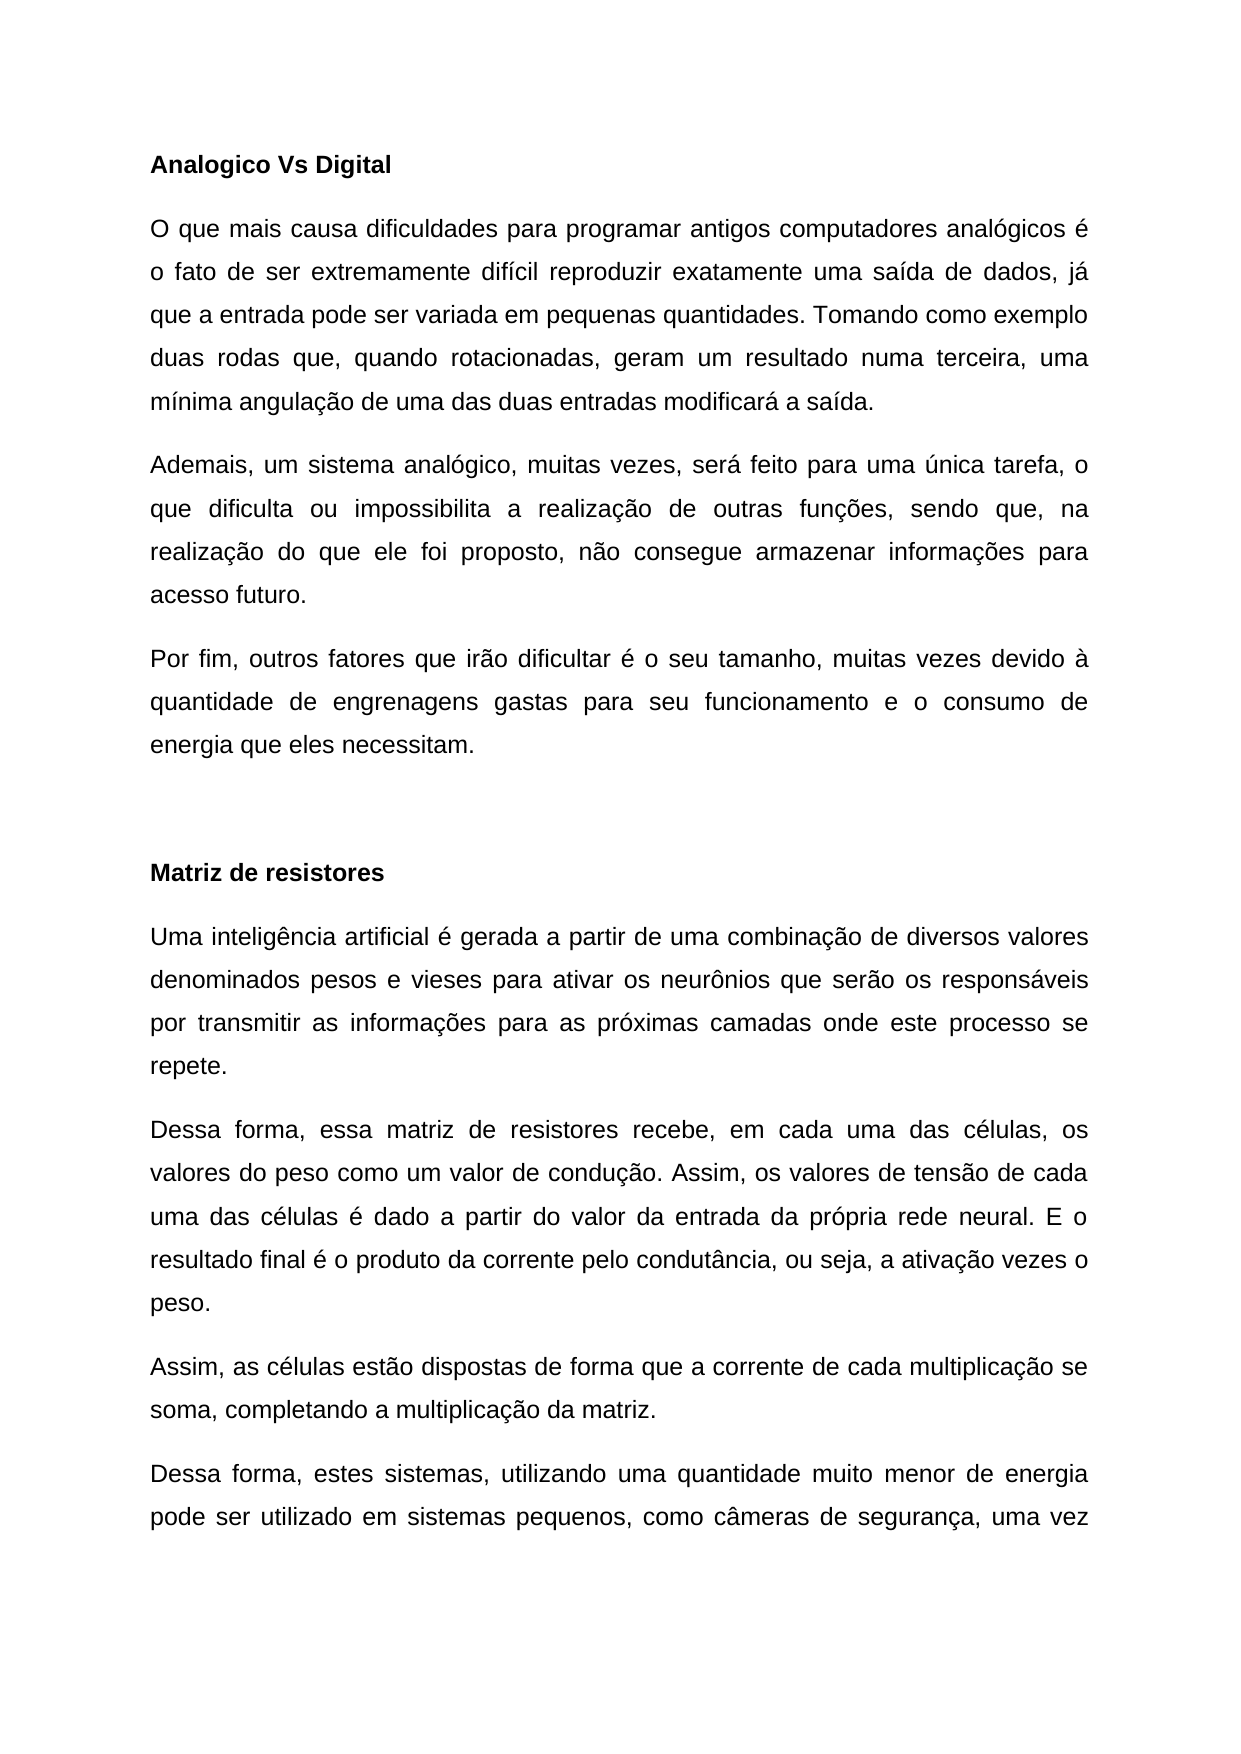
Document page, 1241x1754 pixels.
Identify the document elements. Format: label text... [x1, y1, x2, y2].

text Assim, as células estão dispostas de forma que a corrente de cada multiplicação se soma, completando a multiplicação da matriz. [150, 1352, 1090, 1423]
text Analogico Vs Digital [150, 150, 1090, 179]
text Dessa forma, essa matriz de resistores recebe, em cada uma das células, os valores do peso como um valor de condução. Assim, os valores de tensão de cada uma das células é dado a partir do valor da entrada da própria rede neural. E o resultado final é o produto da corrente pelo condutância, ou seja, a ativação vezes o peso. [150, 1115, 1090, 1316]
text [150, 1459, 1090, 1531]
text Por fim, outros fatores que irão dificultar é o seu tamanho, muitas vezes devido à quantidade de engrenagens gastas para seu funcionamento e o consumo de energia que eles necessitam. [150, 644, 1090, 759]
text O que mais causa dificuldades para programar antigos computadores analógicos é o fato de ser extremamente difícil reproduzir exatamente uma saída de dados, já que a entrada pode ser variada em pequenas quantidades. Tomando como exemplo duas rodas que, quando rotacionadas, geram um resultado numa terceira, uma mínima angulação de uma das duas entradas modificará a saída. [150, 214, 1090, 415]
text Uma inteligência artificial é gerada a partir de uma combinação de diversos valores denominados pesos e vieses para ativar os neurônios que serão os responsáveis por transmitir as informações para as próximas camadas onde este processo se repete. [150, 922, 1090, 1080]
text Matriz de resistores [150, 858, 1090, 887]
text Ademais, um sistema analógico, muitas vezes, será feito para uma única tarefa, o que dificulta ou impossibilita a realização de outras funções, sendo que, na realização do que ele foi proposto, não consegue armazenar informações para acesso futuro. [150, 450, 1090, 608]
